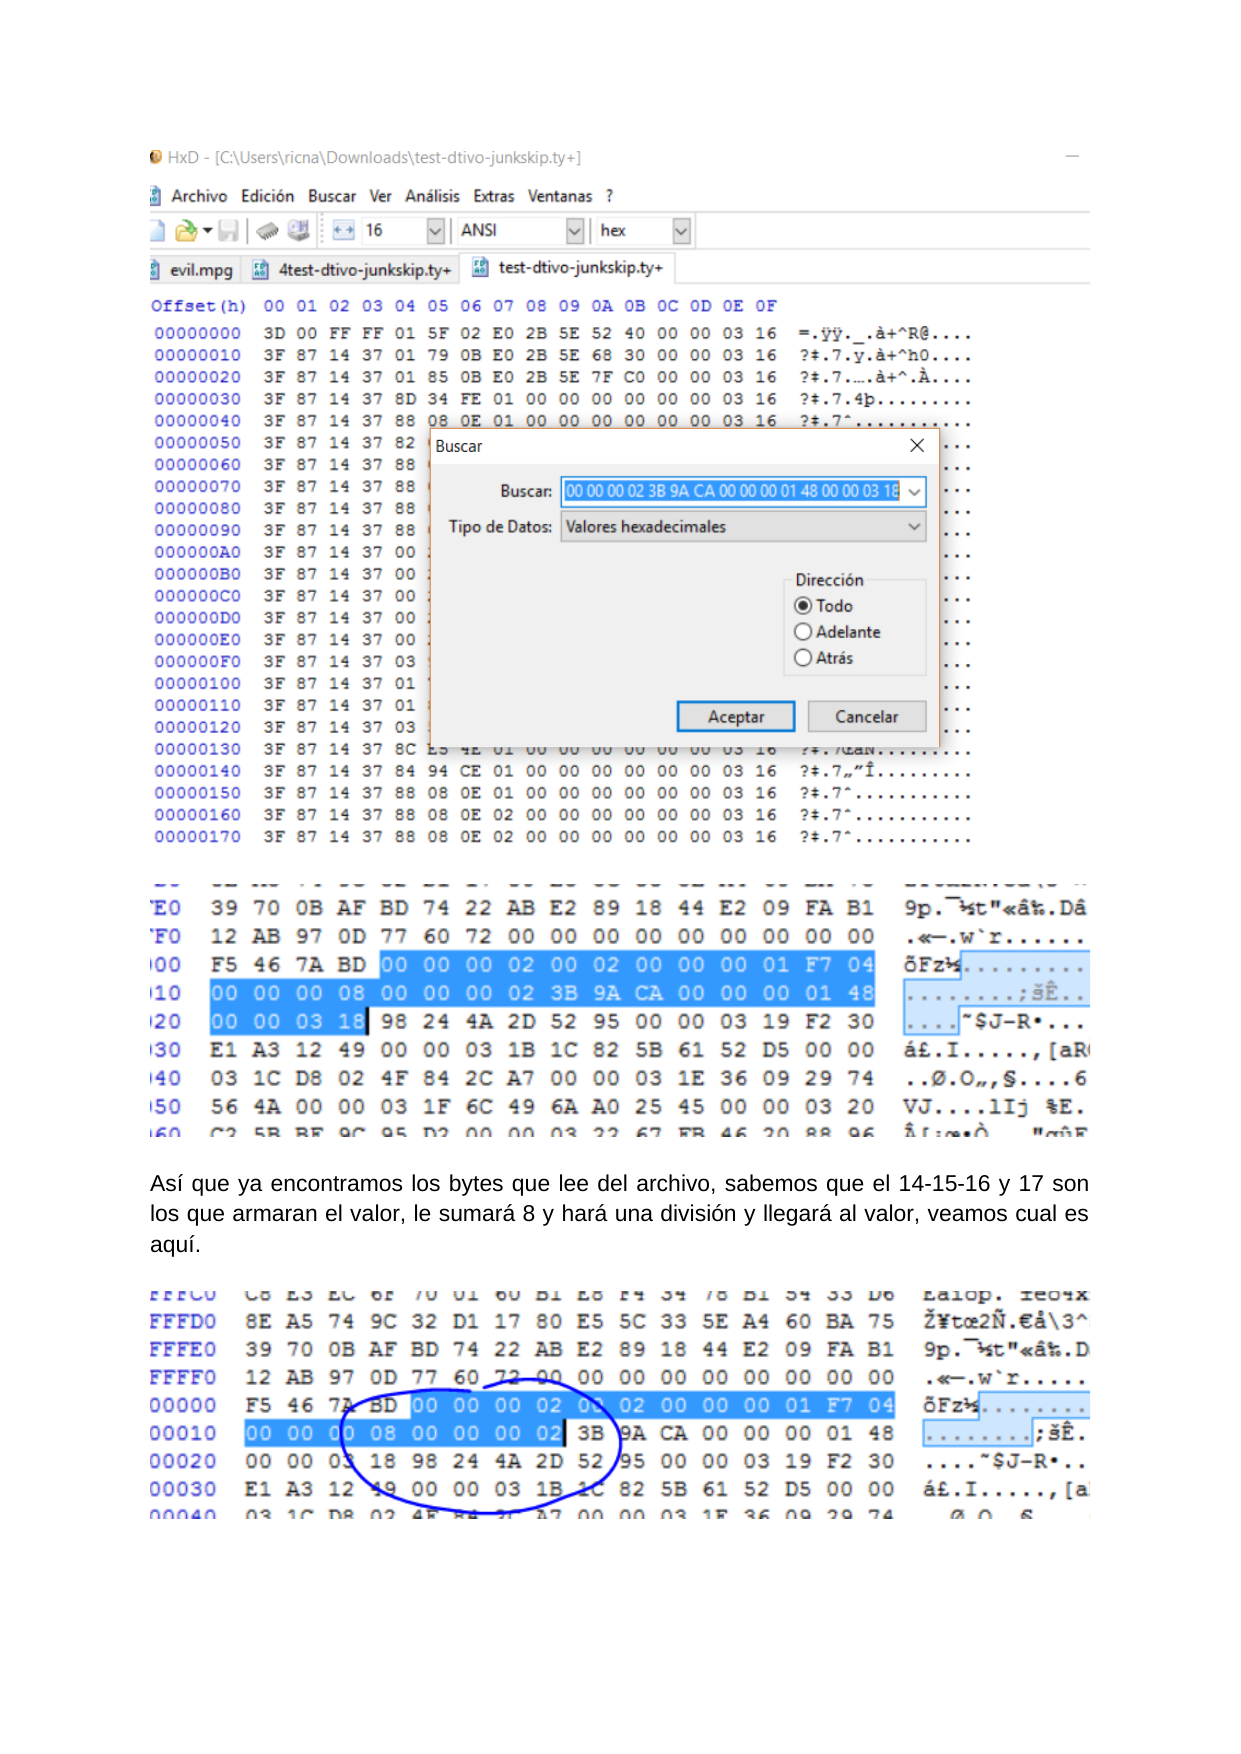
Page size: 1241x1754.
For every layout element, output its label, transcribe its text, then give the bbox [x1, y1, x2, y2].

text Así que ya encontramos los bytes que lee del archivo, sabemos que el 14-15-16 y 17 son los que armaran el valor, le sumará 8 y hará una división y llegará al valor, veamos cual es aquí. [150, 1170, 1090, 1257]
picture [150, 1291, 1091, 1519]
picture [150, 150, 1091, 850]
picture [150, 884, 1091, 1137]
